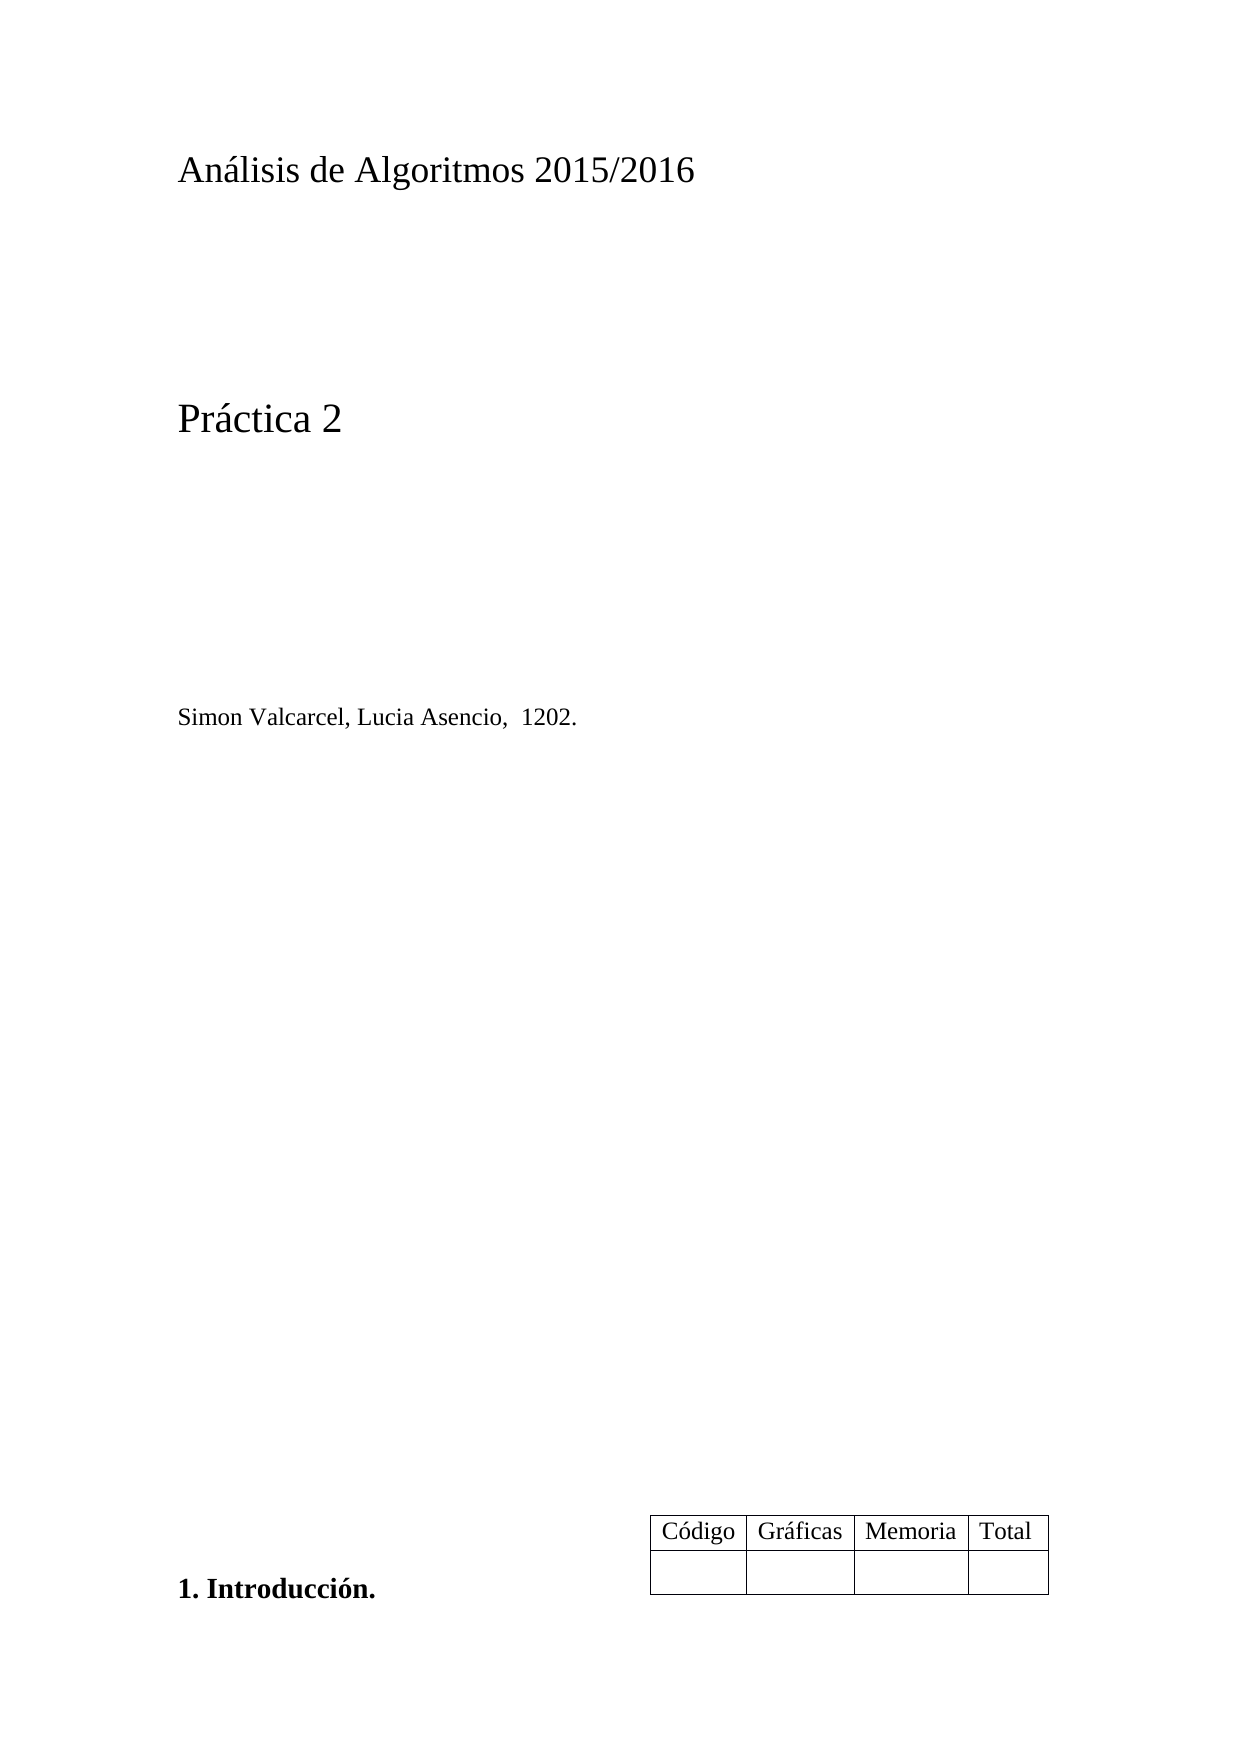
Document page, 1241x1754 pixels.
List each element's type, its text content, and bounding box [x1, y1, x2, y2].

text 1. Introducción. [177, 1571, 1063, 1605]
text Simon Valcarcel, Lucia Asencio, 1202. [177, 702, 1063, 731]
text Análisis de Algoritmos 2015/2016 [177, 148, 1063, 191]
text Práctica 2 [177, 394, 1063, 442]
